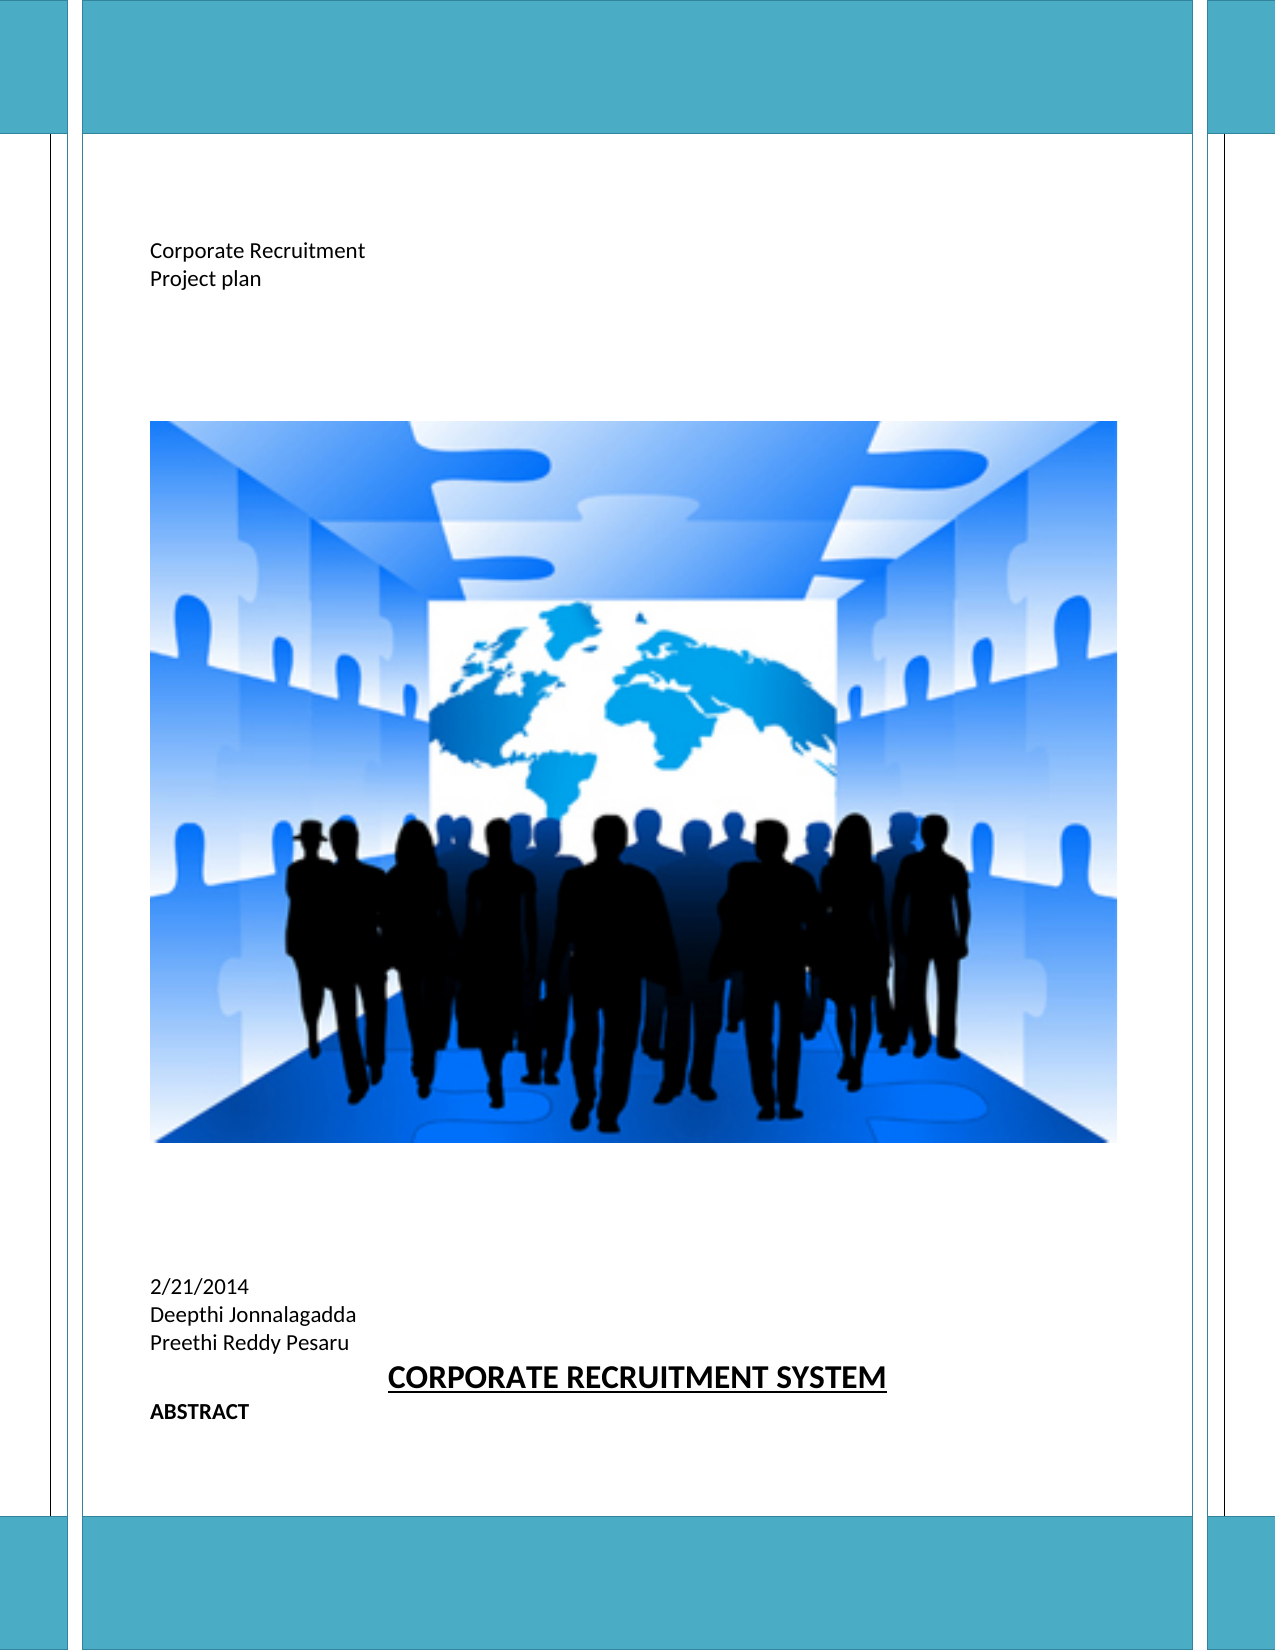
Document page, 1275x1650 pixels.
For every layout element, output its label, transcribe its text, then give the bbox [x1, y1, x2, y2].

text ABSTRACT [150, 1397, 1125, 1425]
picture [150, 421, 1118, 1143]
text CORPORATE RECRUITMENT SYSTEM [150, 1356, 1125, 1397]
